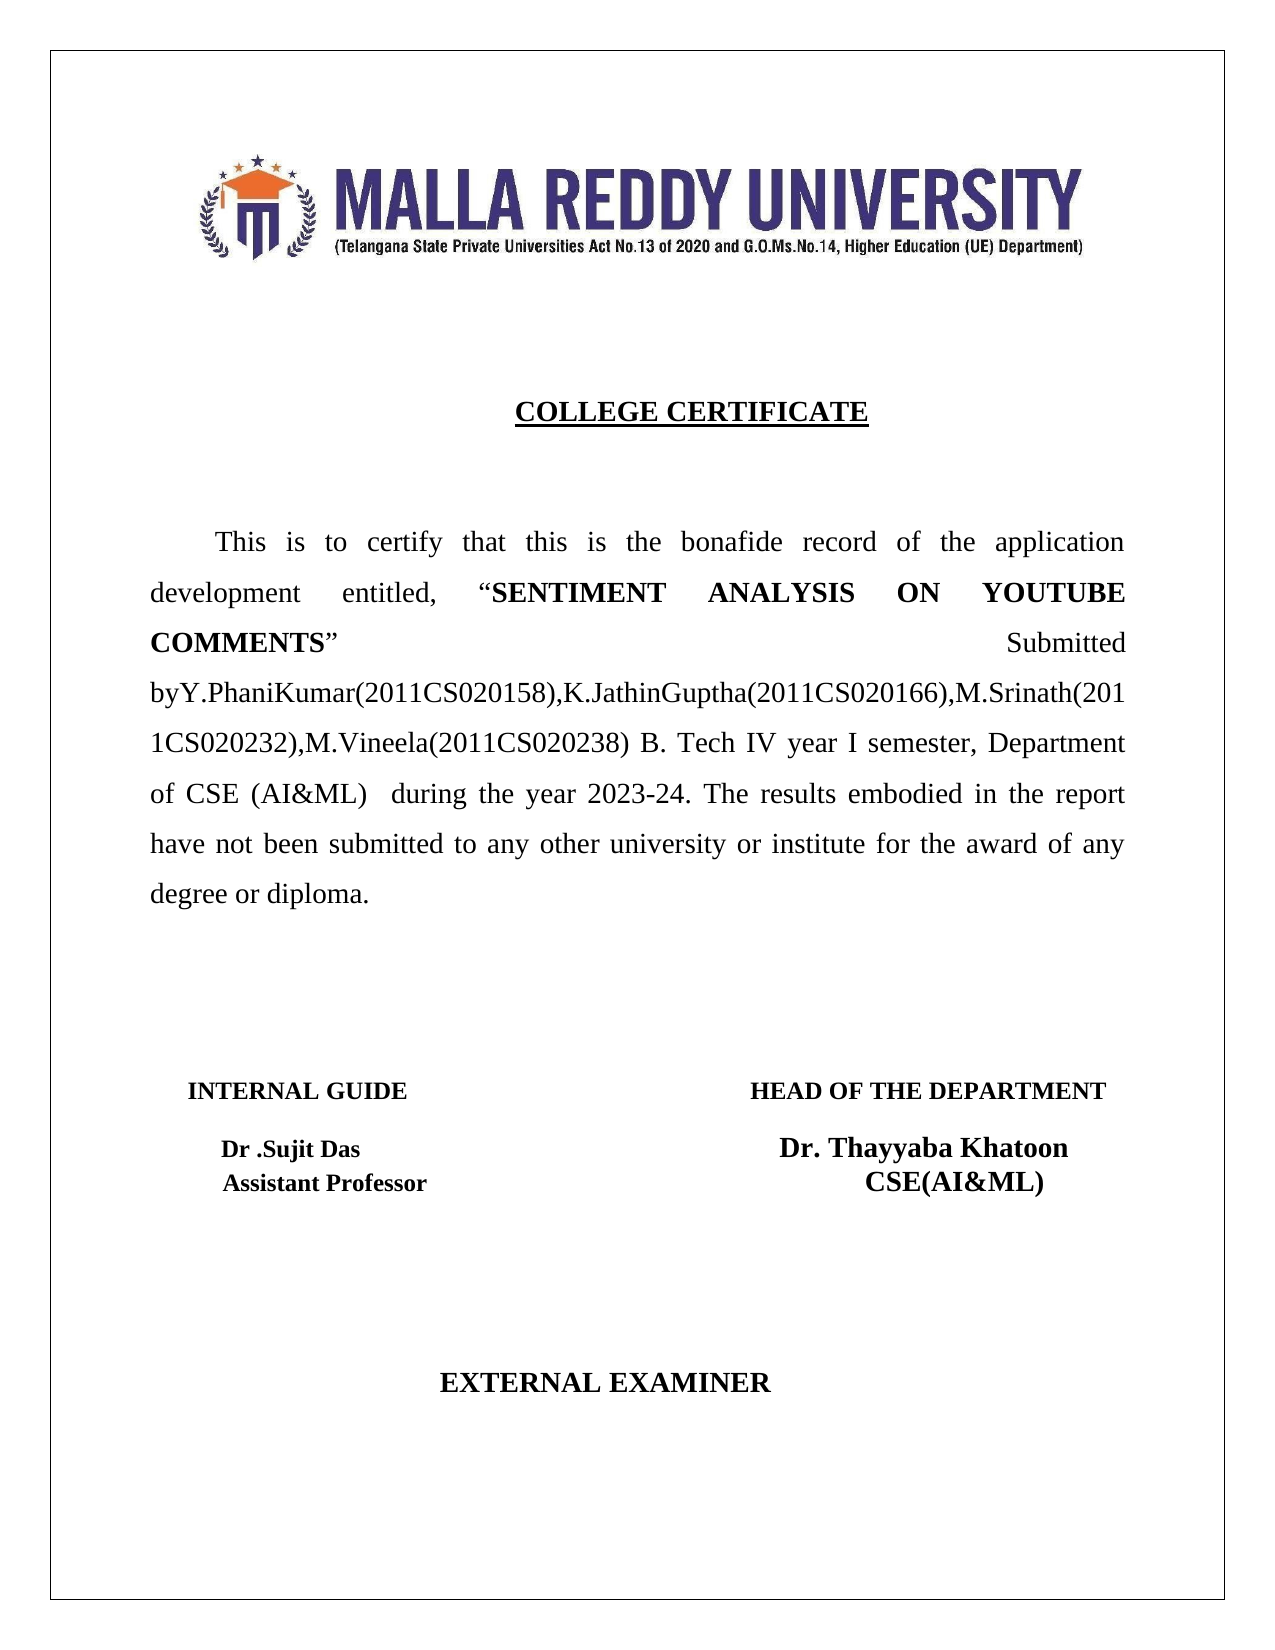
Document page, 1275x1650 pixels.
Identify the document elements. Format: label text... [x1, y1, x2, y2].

text COLLEGE CERTIFICATE [439, 394, 1006, 428]
picture [193, 150, 1085, 267]
text This is to certify that this is the bonafide record of the application development entitled, “SENTIMENT ANALYSIS ON YOUTUBE COMMENTS” Submitted byY.PhaniKumar(2011CS020158),K.JathinGuptha(2011CS020166),M.Srinath(2011CS020232),M.Vineela(2011CS020238) B. Tech IV year I semester, Department of CSE (AI&ML) during the year 2023-24. The results embodied in the report have not been submitted to any other university or institute for the award of any degree or diploma. [150, 524, 1126, 910]
text EXTERNAL EXAMINER [439, 1365, 1150, 1399]
text INTERNAL GUIDE HEAD OF THE DEPARTMENT [187, 1076, 1150, 1104]
text Dr .Sujit Das Dr. Thayyaba Khatoon [139, 1130, 1150, 1164]
text Assistant Professor CSE(AI&ML) [187, 1164, 1150, 1197]
